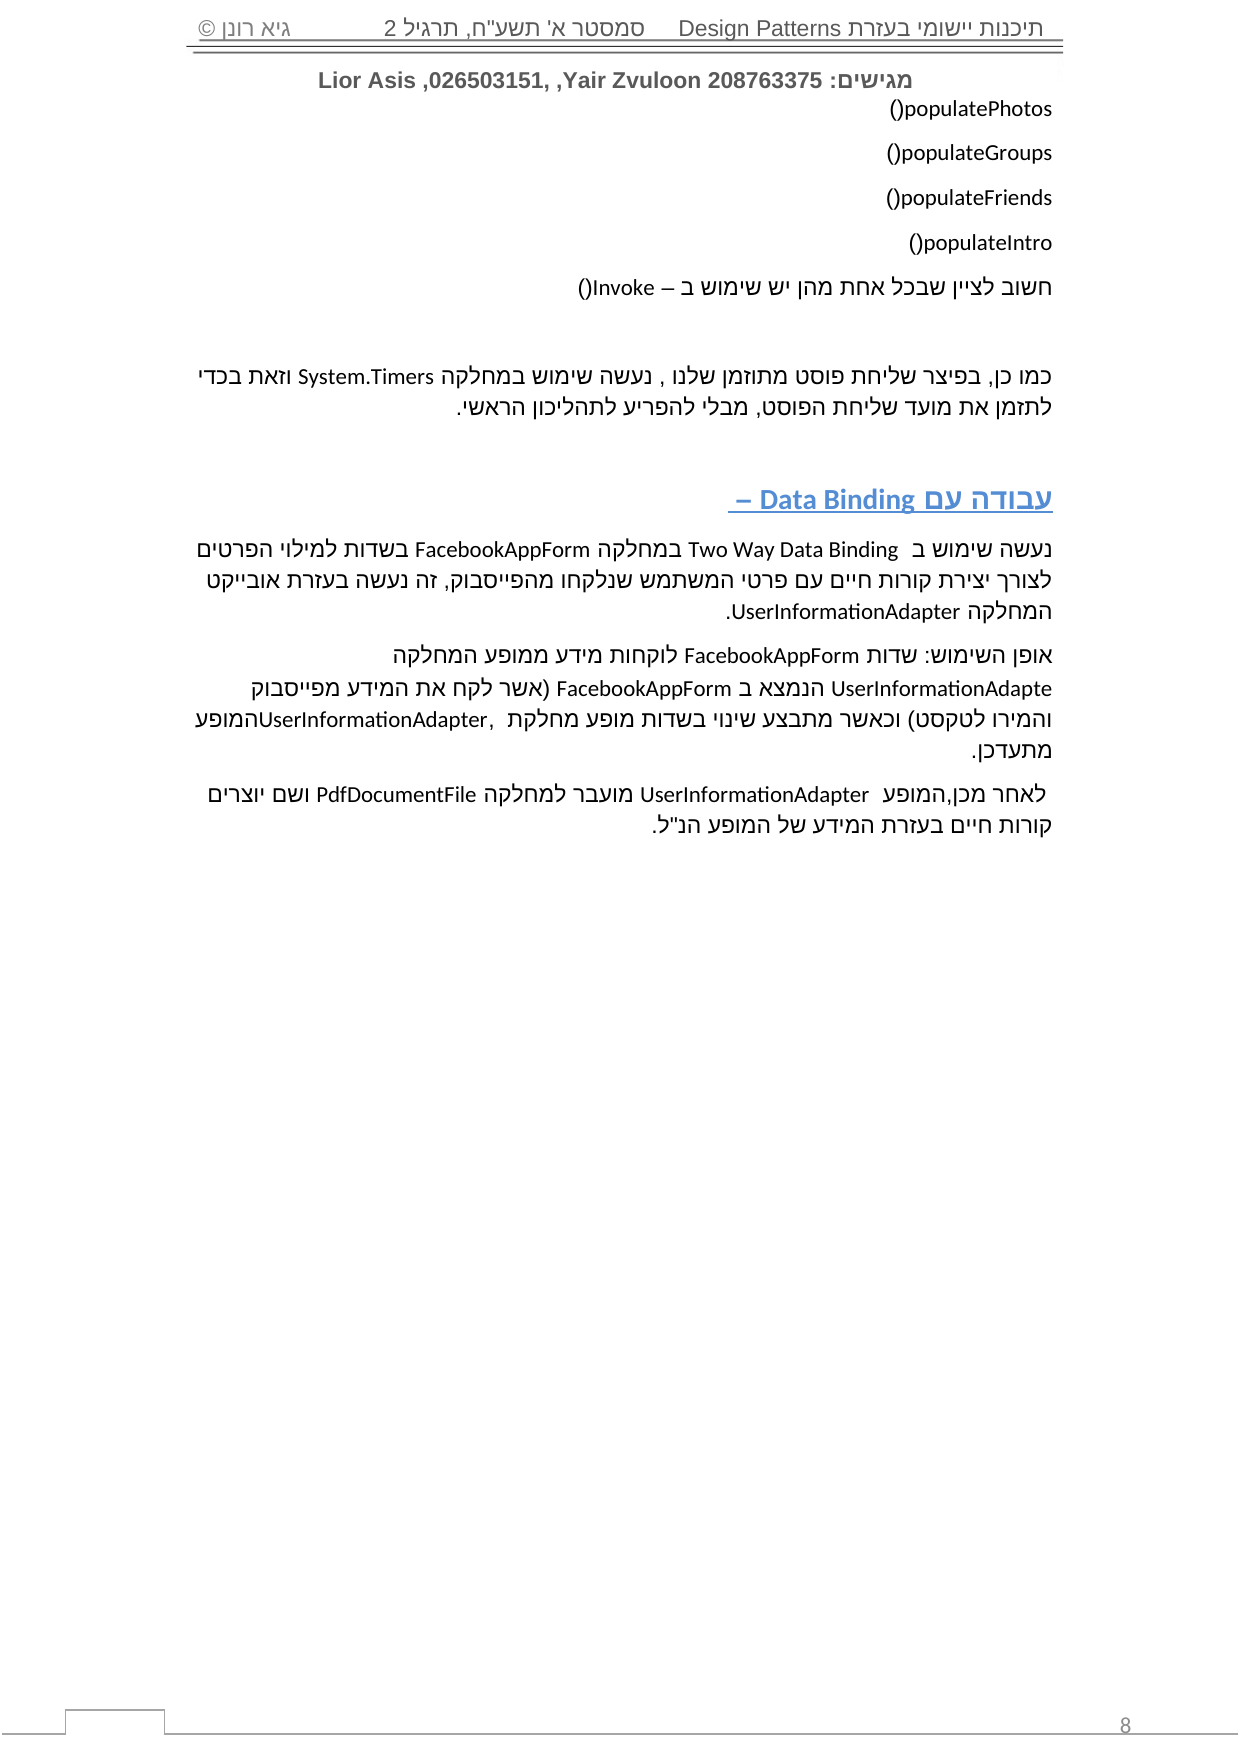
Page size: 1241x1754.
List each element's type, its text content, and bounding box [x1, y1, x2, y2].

text עבודה עם Data Binding – [187, 481, 1053, 517]
text populateFriends() [187, 183, 1053, 211]
text חשוב לציין שבכל אחת מהן יש שימוש ב – Invoke() [187, 273, 1053, 301]
picture [186, 0, 1064, 104]
text לאחר מכן,המופע UserInformationAdapter מועבר למחלקה PdfDocumentFile ושם יוצרים קורות חיים בעזרת המידע של המופע הנ"ל. [187, 780, 1053, 838]
text populatePhotos() [187, 94, 1053, 122]
text נעשה שימוש ב Two Way Data Binding במחלקה FacebookAppForm בשדות למילוי הפרטים לצורך יצירת קורות חיים עם פרטי המשתמש שנלקחו מהפייסבוק, זה נעשה בעזרת אובייקט המחלקה UserInformationAdapter. [187, 535, 1053, 625]
text populateGroups() [187, 138, 1053, 167]
text populateIntro() [187, 228, 1053, 256]
text אופן השימוש: שדות FacebookAppForm לוקחות מידע ממופע המחלקה UserInformationAdapte הנמצא ב FacebookAppForm (אשר לקח את המידע מפייסבוק והמירו לטקסט) וכאשר מתבצע שינוי בשדות מופע מחלקת ,UserInformationAdapterהמופע מתעדכן. [187, 641, 1053, 764]
text כמו כן, בפיצר שליחת פוסט מתוזמן שלנו , נעשה שימוש במחלקה System.Timers וזאת בכדי לתזמן את מועד שליחת הפוסט, מבלי להפריע לתהליכון הראשי. [187, 362, 1053, 420]
